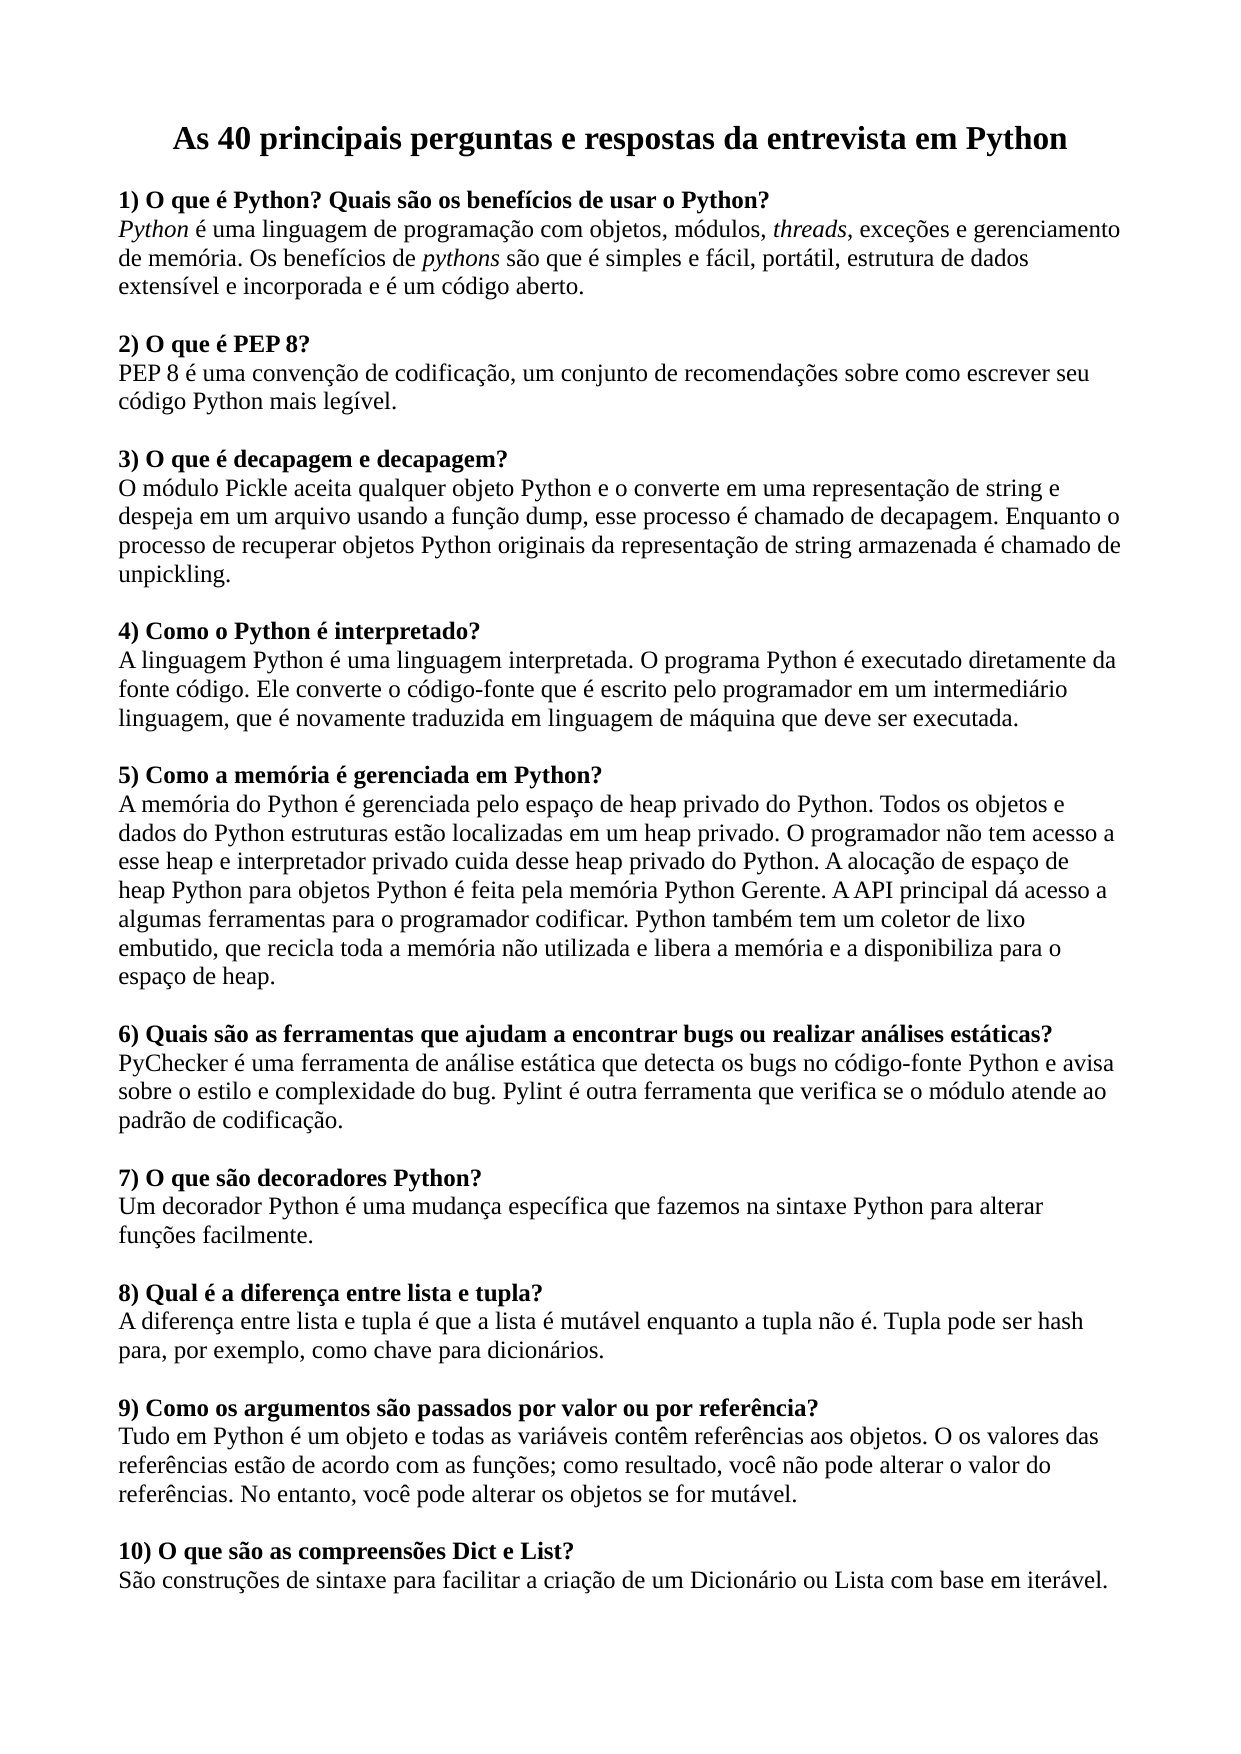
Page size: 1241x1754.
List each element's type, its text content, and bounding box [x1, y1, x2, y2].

text 1) O que é Python? Quais são os benefícios de usar o Python? [118, 185, 1122, 214]
text A diferença entre lista e tupla é que a lista é mutável enquanto a tupla não é. Tupla pode ser hash para, por exemplo, como chave para dicionários. [118, 1306, 1122, 1364]
text 9) Como os argumentos são passados ​​por valor ou por referência? [118, 1393, 1122, 1421]
text 4) Como o Python é interpretado? [118, 616, 1122, 645]
text 7) O que são decoradores Python? [118, 1163, 1122, 1191]
text 5) Como a memória é gerenciada em Python? [118, 760, 1122, 789]
text 3) O que é decapagem e decapagem? [118, 444, 1122, 473]
text 10) O que são as compreensões Dict e List? [118, 1536, 1122, 1565]
text 2) O que é PEP 8? [118, 329, 1122, 358]
text Tudo em Python é um objeto e todas as variáveis ​​contêm referências aos objetos. O os valores das referências estão de acordo com as funções; como resultado, você não pode alterar o valor do referências. No entanto, você pode alterar os objetos se for mutável. [118, 1421, 1122, 1508]
text 6) Quais são as ferramentas que ajudam a encontrar bugs ou realizar análises estáticas? [118, 1019, 1122, 1048]
text Python é uma linguagem de programação com objetos, módulos, threads, exceções e gerenciamento de memória. Os benefícios de pythons são que é simples e fácil, portátil, estrutura de dados extensível e incorporada e é um código aberto. [118, 214, 1122, 300]
text Um decorador Python é uma mudança específica que fazemos na sintaxe Python para alterar funções facilmente. [118, 1191, 1122, 1249]
text PyChecker é uma ferramenta de análise estática que detecta os bugs no código-fonte Python e avisa [118, 1048, 1122, 1076]
text O módulo Pickle aceita qualquer objeto Python e o converte em uma representação de string e despeja em um arquivo usando a função dump, esse processo é chamado de decapagem. Enquanto o processo de recuperar objetos Python originais da representação de string armazenada é chamado de unpickling. [118, 473, 1122, 588]
text As 40 principais perguntas e respostas da entrevista em Python [118, 118, 1122, 156]
text A linguagem Python é uma linguagem interpretada. O programa Python é executado diretamente da fonte código. Ele converte o código-fonte que é escrito pelo programador em um intermediário linguagem, que é novamente traduzida em linguagem de máquina que deve ser executada. [118, 645, 1122, 731]
text São construções de sintaxe para facilitar a criação de um Dicionário ou Lista com base em iterável. [118, 1565, 1122, 1594]
text 8) Qual é a diferença entre lista e tupla? [118, 1278, 1122, 1306]
text PEP 8 é uma convenção de codificação, um conjunto de recomendações sobre como escrever seu código Python mais legível. [118, 358, 1122, 415]
text A memória do Python é gerenciada pelo espaço de heap privado do Python. Todos os objetos e dados do Python estruturas estão localizadas em um heap privado. O programador não tem acesso a esse heap e interpretador privado cuida desse heap privado do Python. A alocação de espaço de heap Python para objetos Python é feita pela memória Python Gerente. A API principal dá acesso a algumas ferramentas para o programador codificar. Python também tem um coletor de lixo embutido, que recicla toda a memória não utilizada e libera a memória e a disponibiliza para o espaço de heap. [118, 789, 1122, 990]
text sobre o estilo e complexidade do bug. Pylint é outra ferramenta que verifica se o módulo atende ao padrão de codificação. [118, 1076, 1122, 1134]
